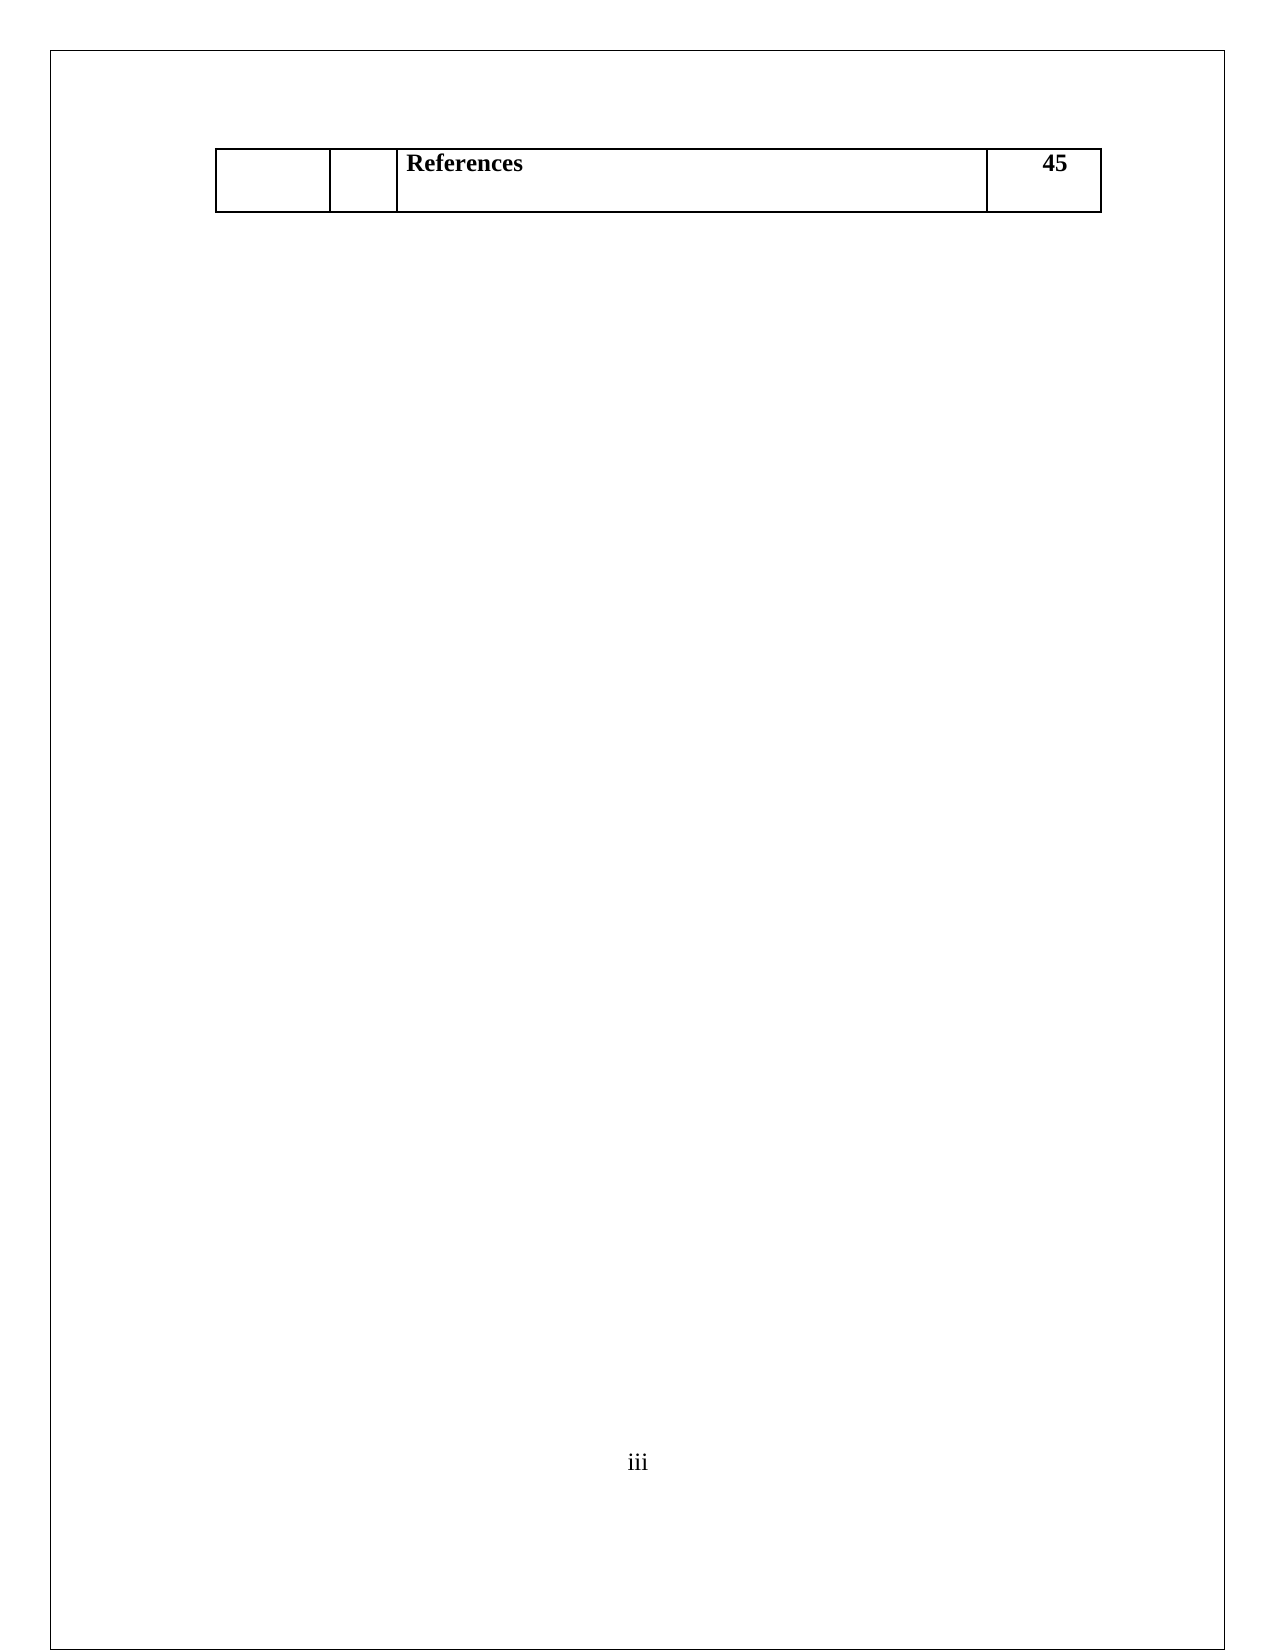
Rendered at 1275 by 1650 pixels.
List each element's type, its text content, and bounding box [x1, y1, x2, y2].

table_cell References [398, 150, 986, 211]
table_cell [331, 150, 396, 211]
text iii [211, 1447, 1065, 1475]
table_cell [217, 150, 329, 211]
table_cell 45 [988, 150, 1100, 211]
